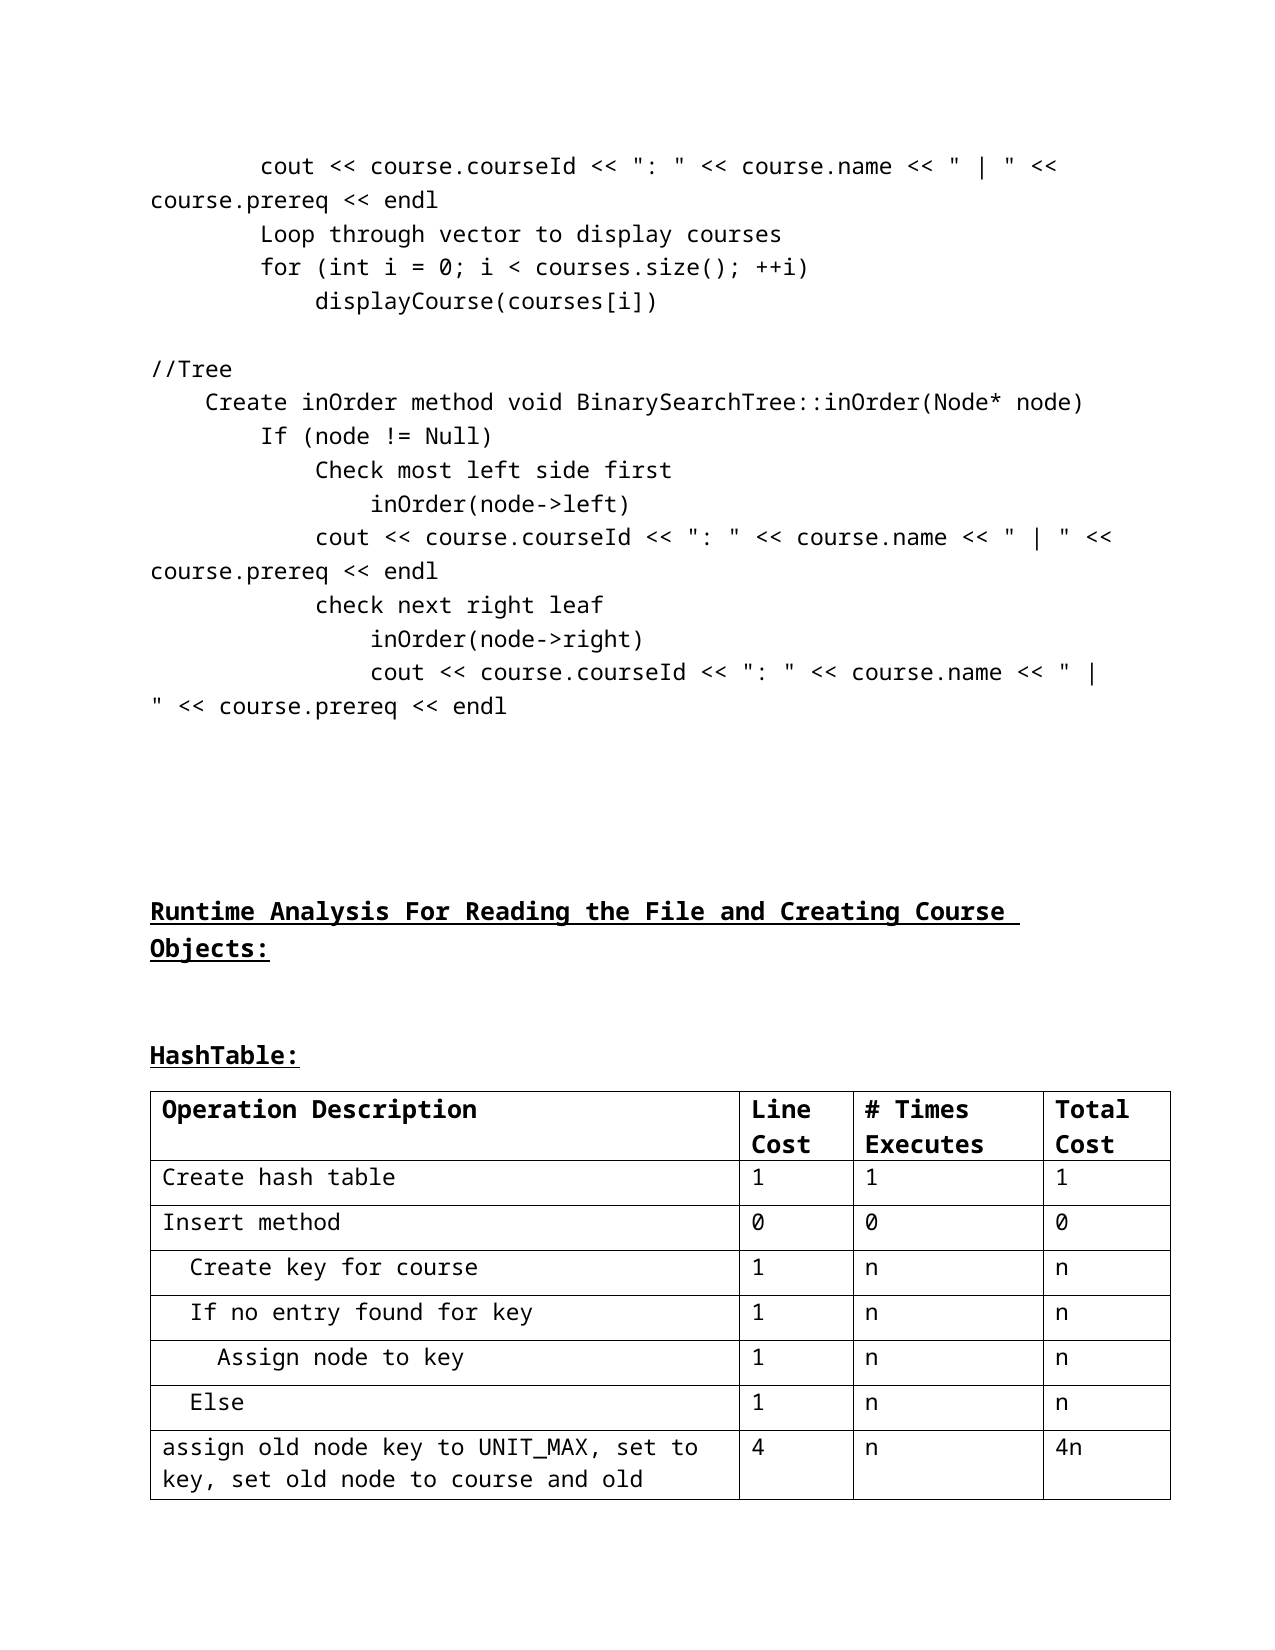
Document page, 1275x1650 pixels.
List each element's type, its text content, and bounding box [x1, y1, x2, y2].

table_cell n [1044, 1251, 1170, 1295]
table_cell n [854, 1341, 1043, 1385]
table_cell 1 [740, 1251, 853, 1295]
text //Tree [150, 352, 1125, 384]
table_cell n [854, 1296, 1043, 1340]
table_cell Create hash table [151, 1161, 739, 1205]
table_header # Times Executes [854, 1092, 1043, 1160]
table_header Operation Description [151, 1092, 739, 1160]
table_cell 0 [1044, 1206, 1170, 1250]
text Check most left side first [150, 454, 1125, 485]
table_cell n [854, 1386, 1043, 1430]
text displayCourse(courses[i]) [150, 285, 1125, 316]
text Create inOrder method void BinarySearchTree::inOrder(Node* node) [150, 386, 1125, 417]
table_cell 4n [1044, 1431, 1170, 1499]
text HashTable: [150, 1038, 1125, 1072]
text for (int i = 0; i < courses.size(); ++i) [150, 251, 1125, 282]
table_cell 1 [854, 1161, 1043, 1205]
table_cell Insert method [151, 1206, 739, 1250]
text cout << course.courseId << ": " << course.name << " | " << course.prereq << endl [150, 656, 1125, 721]
text inOrder(node->right) [150, 622, 1125, 654]
table_header Total Cost [1044, 1092, 1170, 1160]
text check next right leaf [150, 589, 1125, 620]
table_cell 1 [1044, 1161, 1170, 1205]
table_cell n [1044, 1296, 1170, 1340]
text cout << course.courseId << ": " << course.name << " | " << course.prereq << endl [150, 521, 1125, 586]
text Loop through vector to display courses [150, 217, 1125, 249]
table_header Line Cost [740, 1092, 853, 1160]
table_cell n [854, 1431, 1043, 1499]
table_cell Create key for course [151, 1251, 739, 1295]
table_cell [151, 1431, 739, 1499]
table_cell If no entry found for key [151, 1296, 739, 1340]
table_cell 1 [740, 1341, 853, 1385]
table_cell Assign node to key [151, 1341, 739, 1385]
table_cell 1 [740, 1386, 853, 1430]
table_cell n [1044, 1386, 1170, 1430]
table_cell 1 [740, 1296, 853, 1340]
text Runtime Analysis For Reading the File and Creating Course Objects: [150, 894, 1125, 965]
table_cell Else [151, 1386, 739, 1430]
text If (node != Null) [150, 420, 1125, 451]
text cout << course.courseId << ": " << course.name << " | " << course.prereq << endl [150, 150, 1125, 215]
table_cell 4 [740, 1431, 853, 1499]
table_cell n [1044, 1341, 1170, 1385]
table_cell 0 [740, 1206, 853, 1250]
table_cell 0 [854, 1206, 1043, 1250]
text inOrder(node->left) [150, 487, 1125, 519]
table_cell n [854, 1251, 1043, 1295]
table_cell 1 [740, 1161, 853, 1205]
